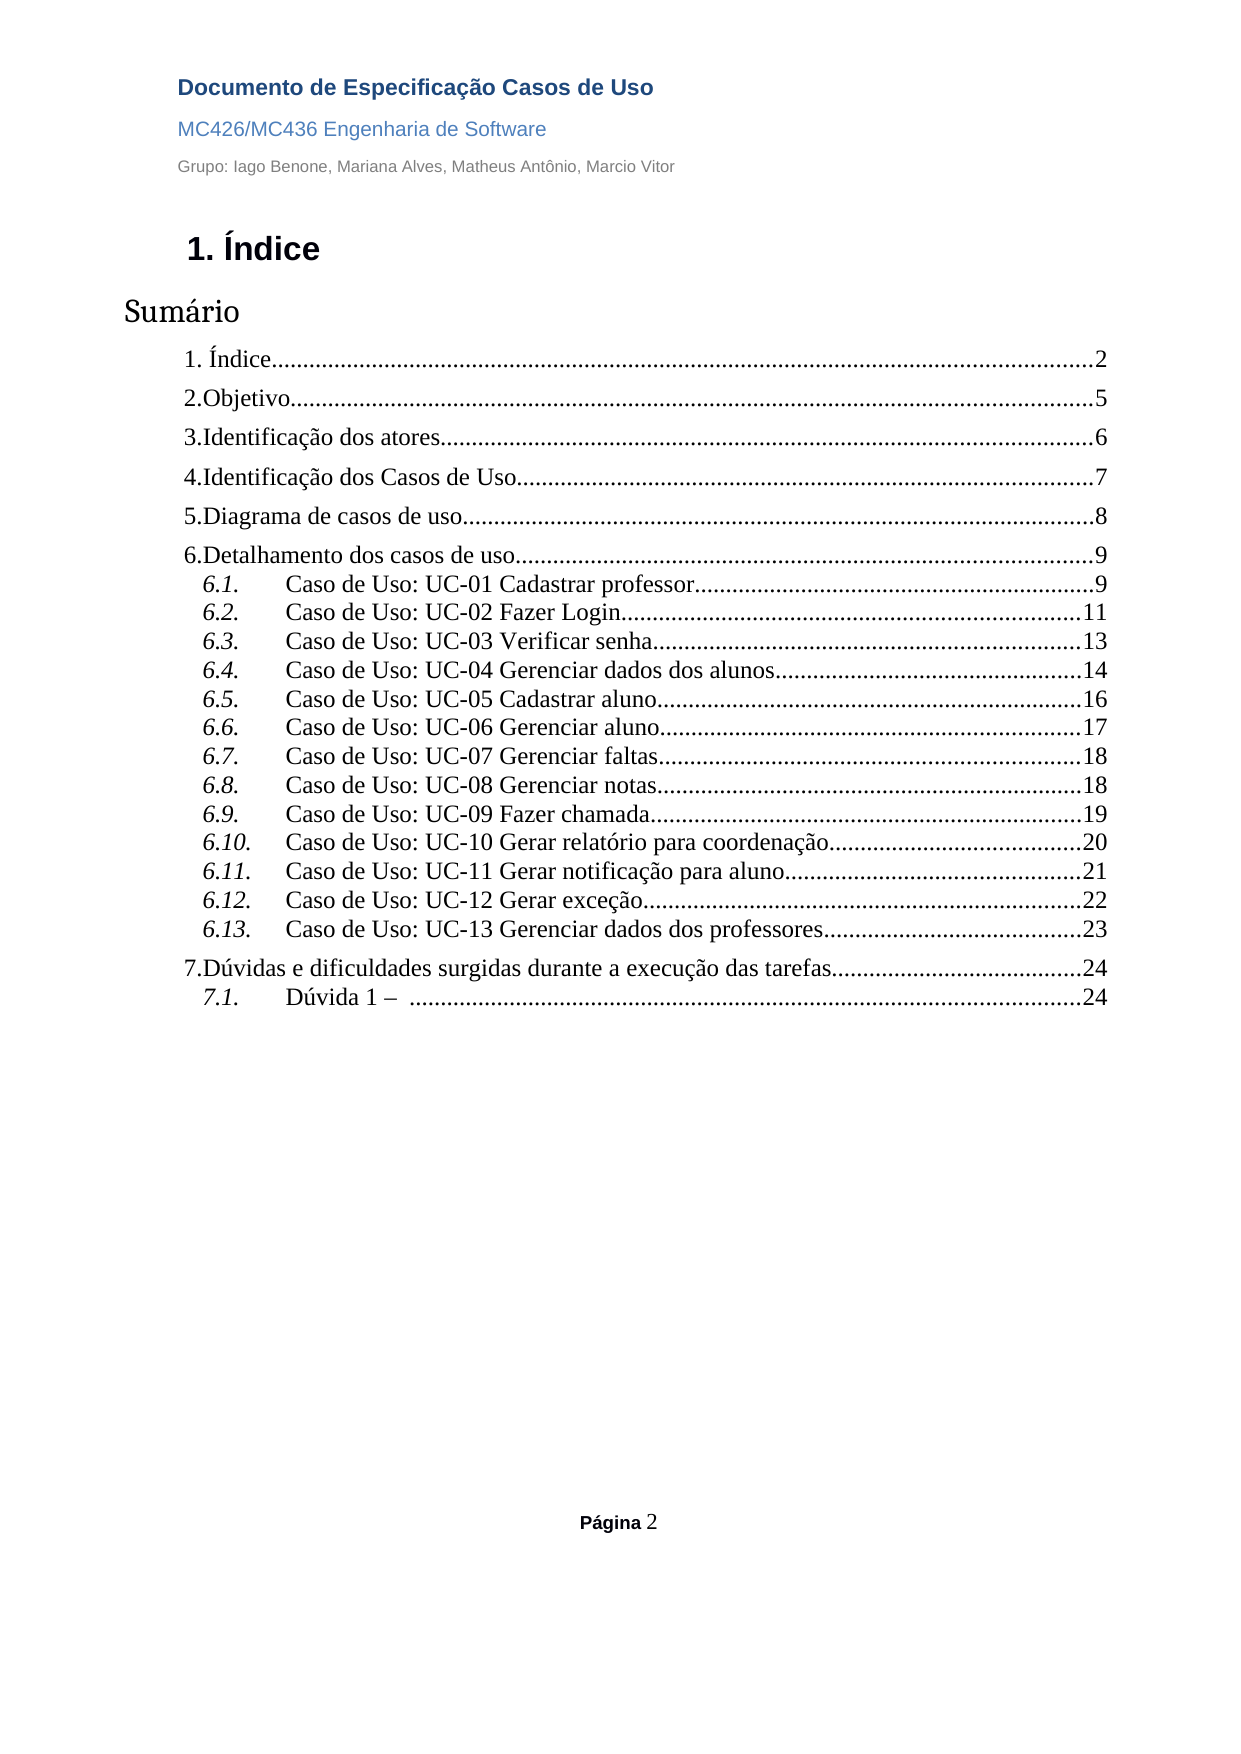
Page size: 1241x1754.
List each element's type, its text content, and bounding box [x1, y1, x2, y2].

subtitle 1. Índice [187, 229, 1109, 267]
